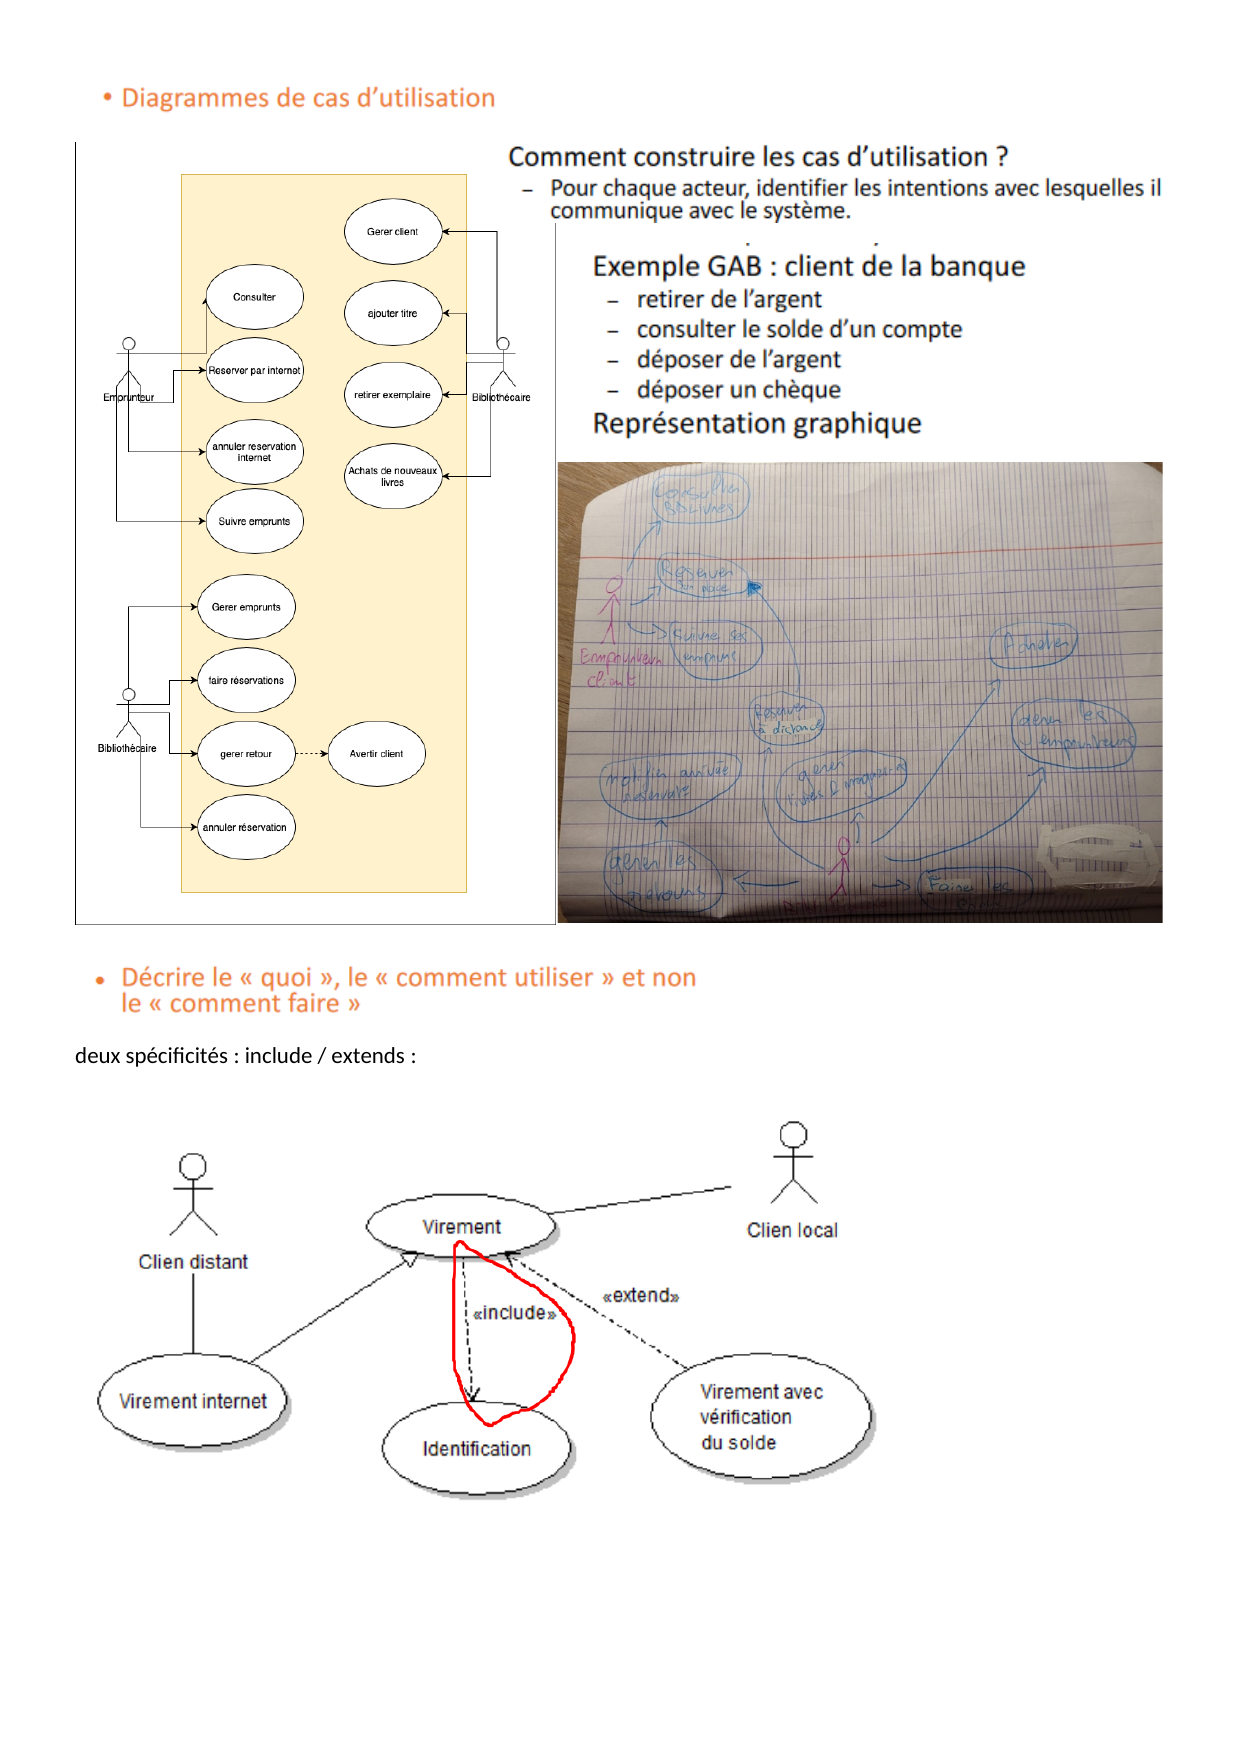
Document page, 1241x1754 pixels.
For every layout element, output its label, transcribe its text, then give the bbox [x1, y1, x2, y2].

picture [75, 943, 722, 1023]
picture [558, 462, 1163, 923]
picture [75, 1088, 920, 1507]
picture [587, 243, 1052, 451]
picture [75, 135, 1178, 925]
picture [75, 75, 553, 124]
text deux spécificités : include / extends : [75, 1042, 1165, 1070]
